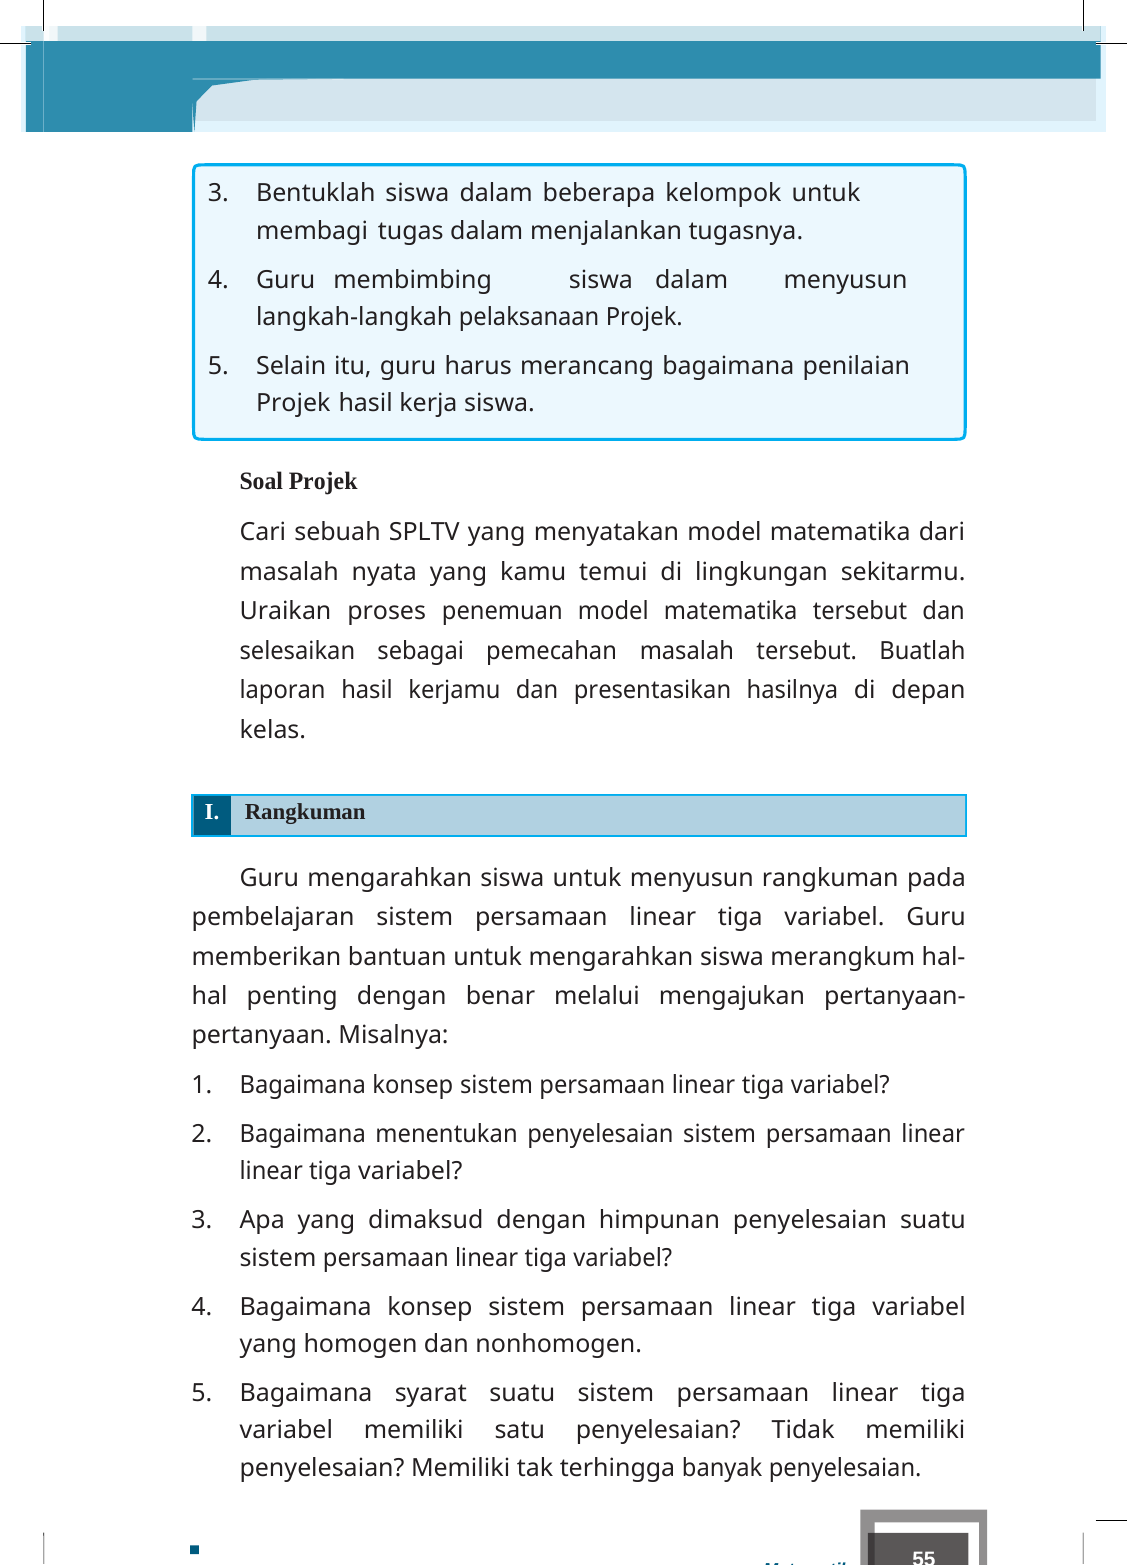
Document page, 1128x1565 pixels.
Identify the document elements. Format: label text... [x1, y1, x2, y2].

list Bagaimana syarat suatu sistem persamaan linear tiga variabel memiliki satu penyelesaian? Tidak memiliki penyelesaian? Memiliki tak terhingga banyak penyelesaian. [191, 1374, 966, 1483]
text Cari sebuah SPLTV yang menyatakan model matematika dari masalah nyata yang kamu temui di lingkungan sekitarmu. Uraikan proses penemuan model matematika tersebut dan selesaikan sebagai pemecahan masalah tersebut. Buatlah laporan hasil kerjamu dan presentasikan hasilnya di depan kelas. [239, 514, 966, 746]
list Bagaimana konsep sistem persamaan linear tiga variabel yang homogen dan nonhomogen. [191, 1288, 965, 1360]
list Bagaimana menentukan penyelesaian sistem persamaan linear linear tiga variabel? [191, 1116, 965, 1187]
list Bagaimana konsep sistem persamaan linear tiga variabel? [191, 1066, 1127, 1100]
list Apa yang dimaksud dengan himpunan penyelesaian suatu sistem persamaan linear tiga variabel? [191, 1202, 966, 1273]
subtitle Soal Projek [239, 466, 1127, 495]
text Guru mengarahkan siswa untuk menyusun rangkuman pada pembelajaran sistem persamaan linear tiga variabel. Guru memberikan bantuan untuk mengarahkan siswa merangkum hal-hal penting dengan benar melalui mengajukan pertanyaan-pertanyaan. Misalnya: [191, 859, 966, 1051]
